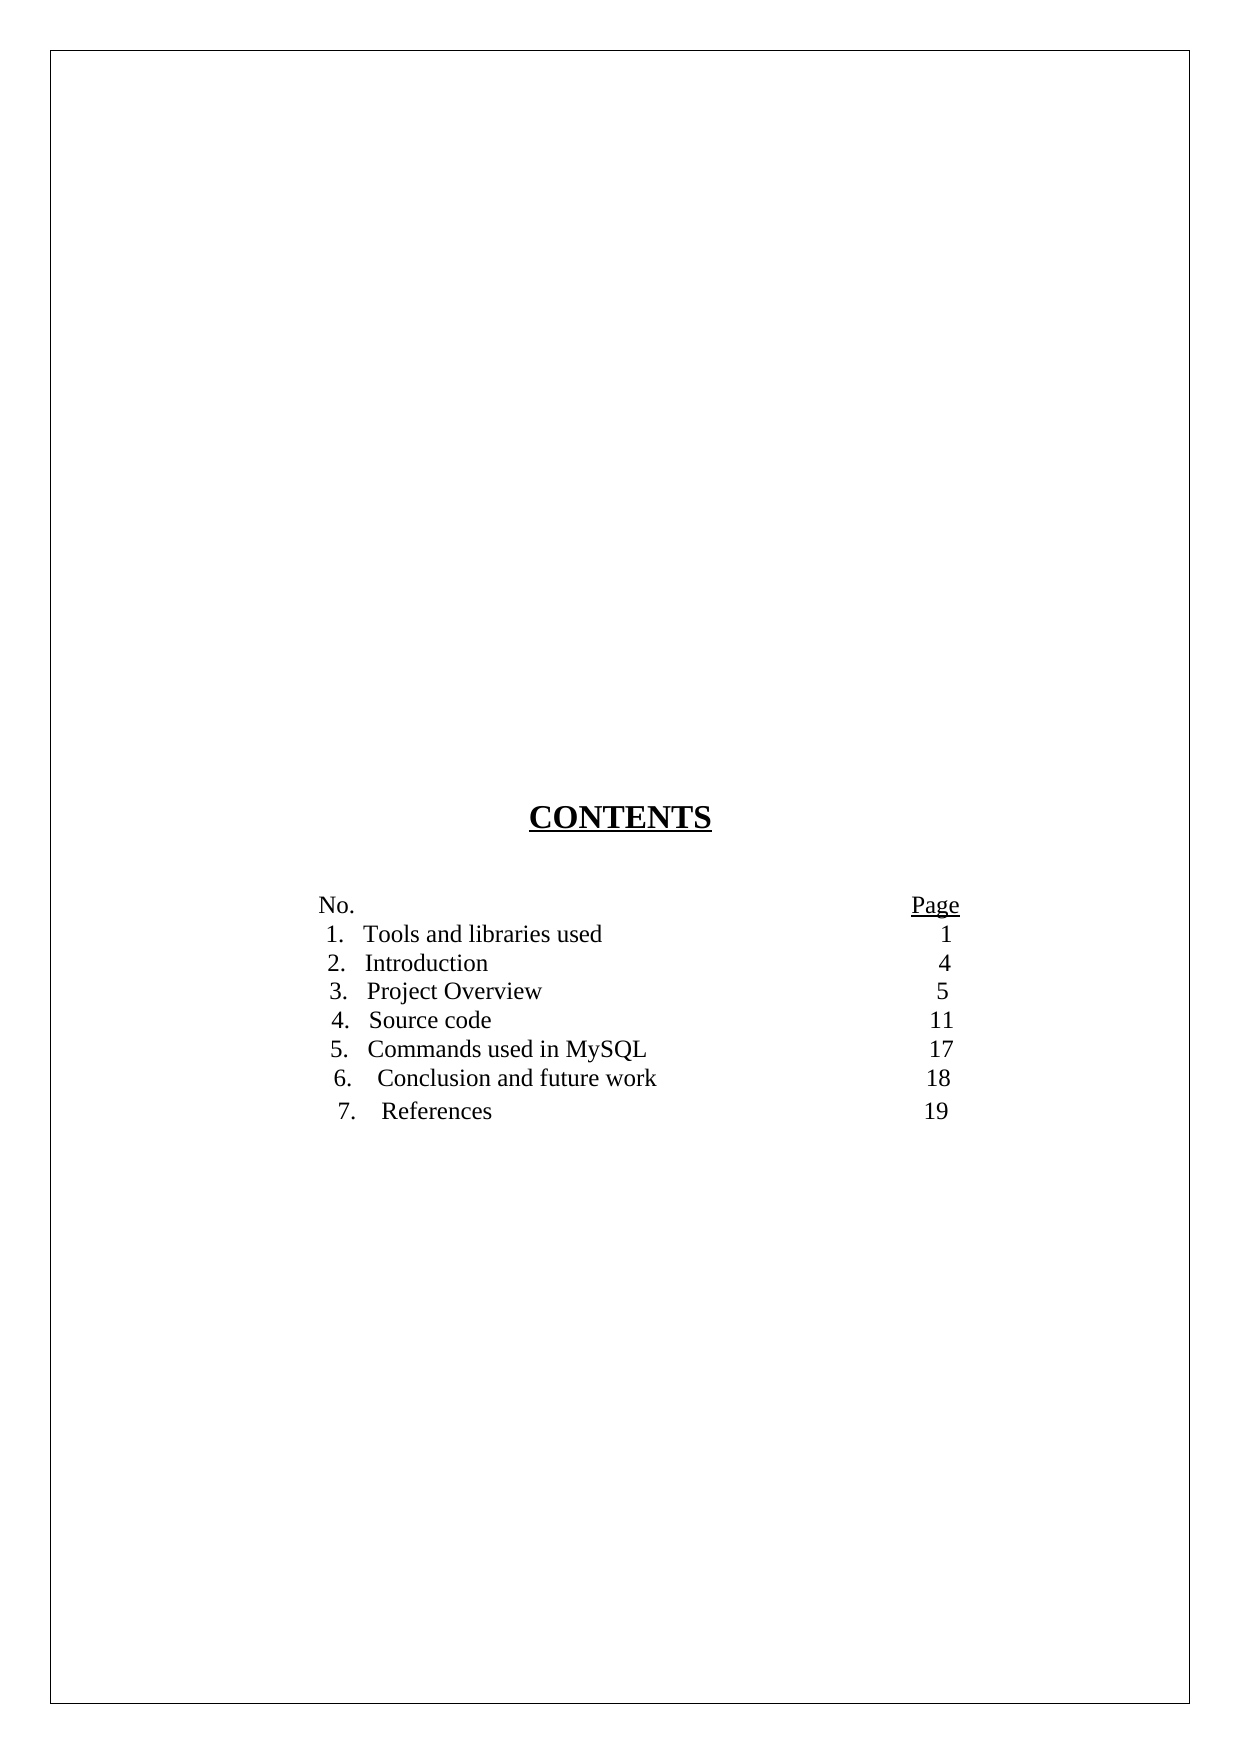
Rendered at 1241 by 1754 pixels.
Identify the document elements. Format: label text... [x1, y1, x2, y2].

list Tools and libraries used 1 [187, 919, 1090, 948]
text 7. References 19 [150, 1096, 1090, 1124]
text No. Page [187, 890, 1090, 919]
text 5. Commands used in MySQL 17 [150, 1034, 1090, 1063]
list Project Overview 5 [187, 976, 1090, 1005]
text 6. Conclusion and future work 18 [150, 1063, 1090, 1091]
text CONTENTS [150, 797, 1090, 835]
text 4. Source code 11 [187, 1005, 1090, 1034]
list Introduction 4 [187, 948, 1090, 976]
